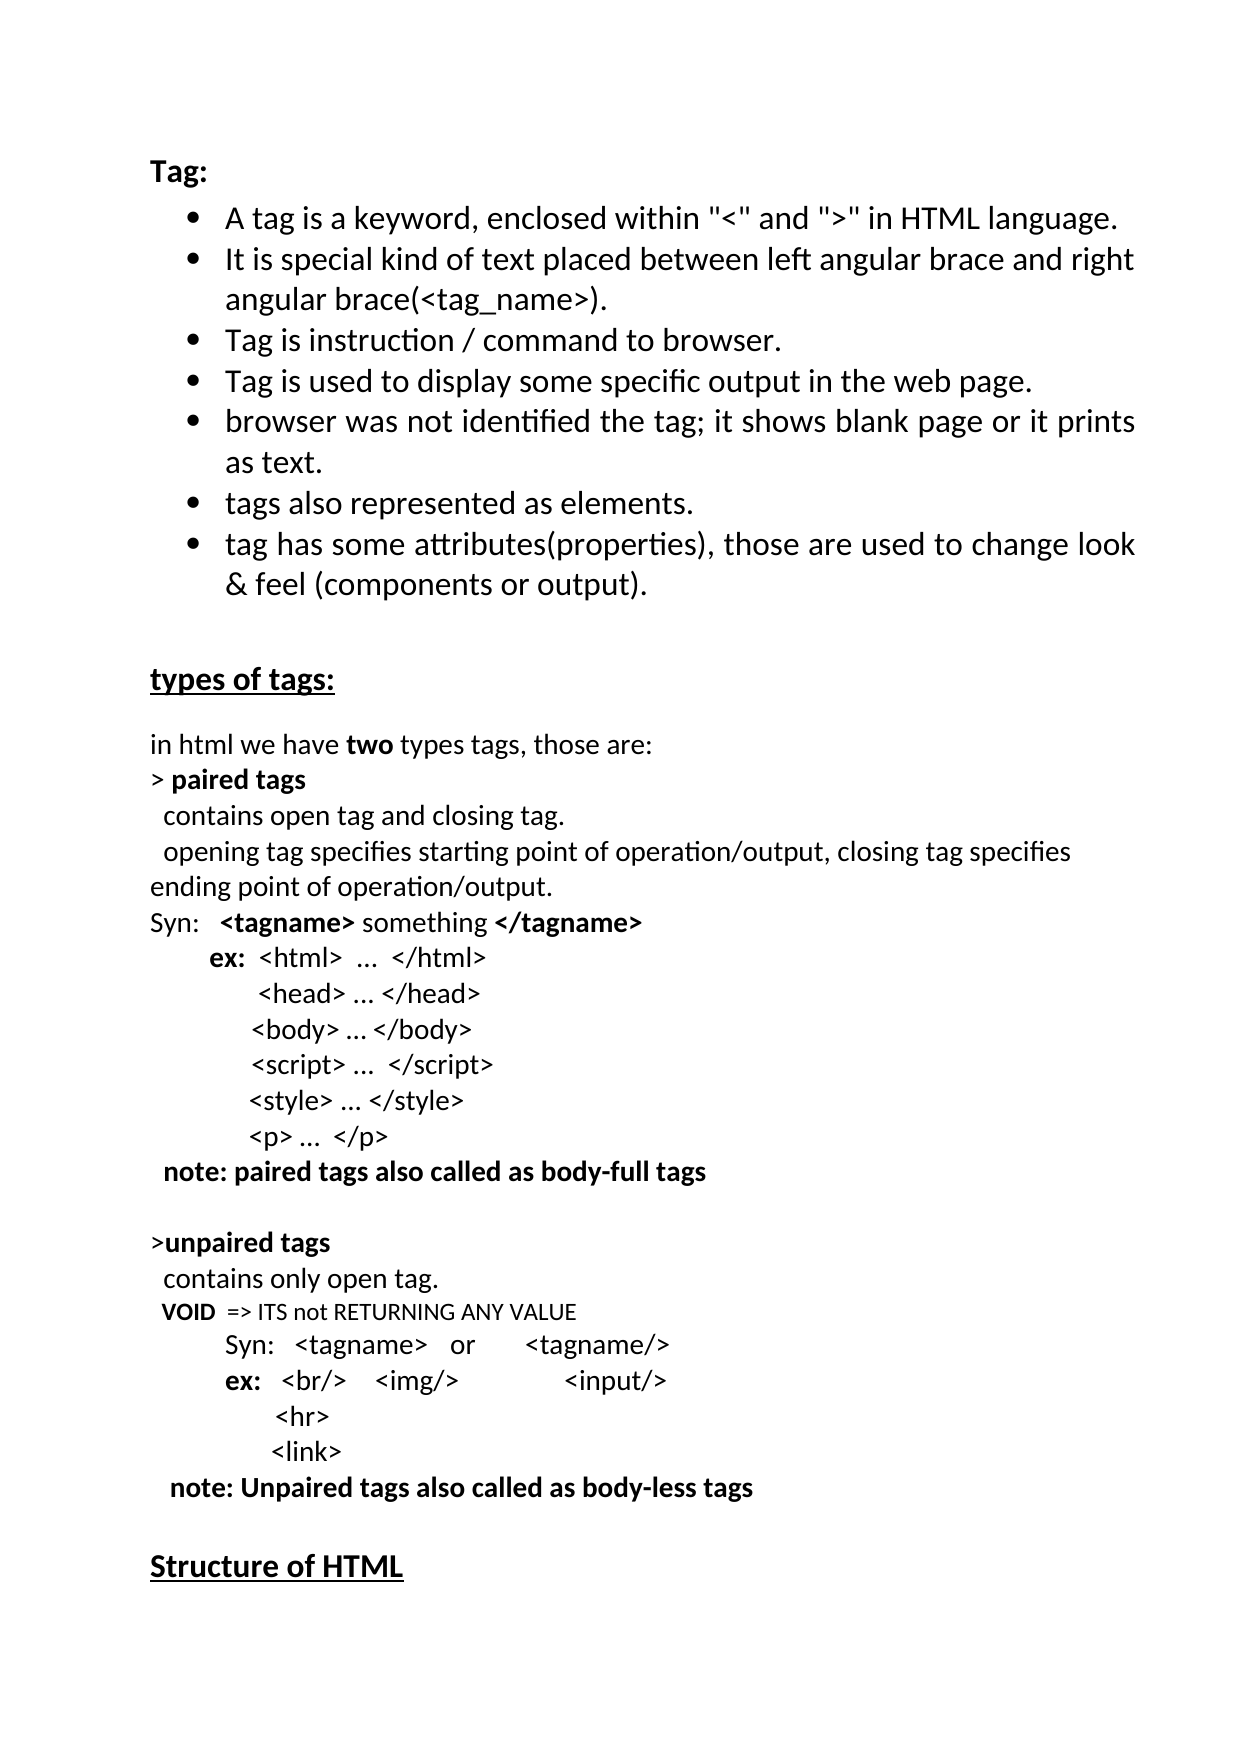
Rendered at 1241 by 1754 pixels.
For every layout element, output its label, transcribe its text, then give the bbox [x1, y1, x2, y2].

text in html we have two types tags, those are: [150, 726, 1137, 761]
text types of tags: [150, 658, 1137, 699]
text contains only open tag. [150, 1260, 1137, 1296]
text opening tag specifies starting point of operation/output, closing tag specifies ending point of operation/output. [150, 833, 1137, 904]
list A tag is a keyword, enclosed within "<" and ">" in HTML language. [187, 197, 1137, 237]
text Tag: [150, 150, 1137, 191]
text VOID => ITS not RETURNING ANY VALUE [150, 1296, 1137, 1326]
list It is special kind of text placed between left angular brace and right angular brace(<tag_name>). [187, 237, 1137, 319]
list browser was not identified the tag; it shows blank page or it prints as text. [187, 400, 1137, 482]
text note: Unpaired tags also called as body-less tags [150, 1469, 1137, 1504]
text <style> ... </style> [150, 1082, 1137, 1118]
text <hr> [150, 1398, 1137, 1433]
text >unpaired tags [150, 1224, 1137, 1260]
text ex: <html> ... </html> [150, 939, 1137, 975]
text <link> [150, 1433, 1137, 1469]
text Syn: <tagname> or <tagname/> [150, 1326, 1137, 1362]
list Tag is used to display some specific output in the web page. [187, 360, 1137, 400]
text Structure of HTML [150, 1545, 1137, 1586]
text ex: <br/> <img/> <input/> [150, 1362, 1137, 1398]
text <body> … </body> [150, 1011, 1137, 1046]
text > paired tags [150, 761, 1137, 797]
text <head> ... </head> [150, 975, 1137, 1011]
text <p> … </p> [150, 1118, 1137, 1153]
text note: paired tags also called as body-full tags [150, 1153, 1137, 1189]
text <script> ... </script> [150, 1046, 1137, 1082]
list tag has some attributes(properties), those are used to change look & feel (components or output). [187, 523, 1137, 604]
list Tag is instruction / command to browser. [187, 319, 1137, 360]
text contains open tag and closing tag. [150, 797, 1137, 833]
list tags also represented as elements. [187, 482, 1137, 523]
text Syn: <tagname> something </tagname> [150, 904, 1137, 939]
